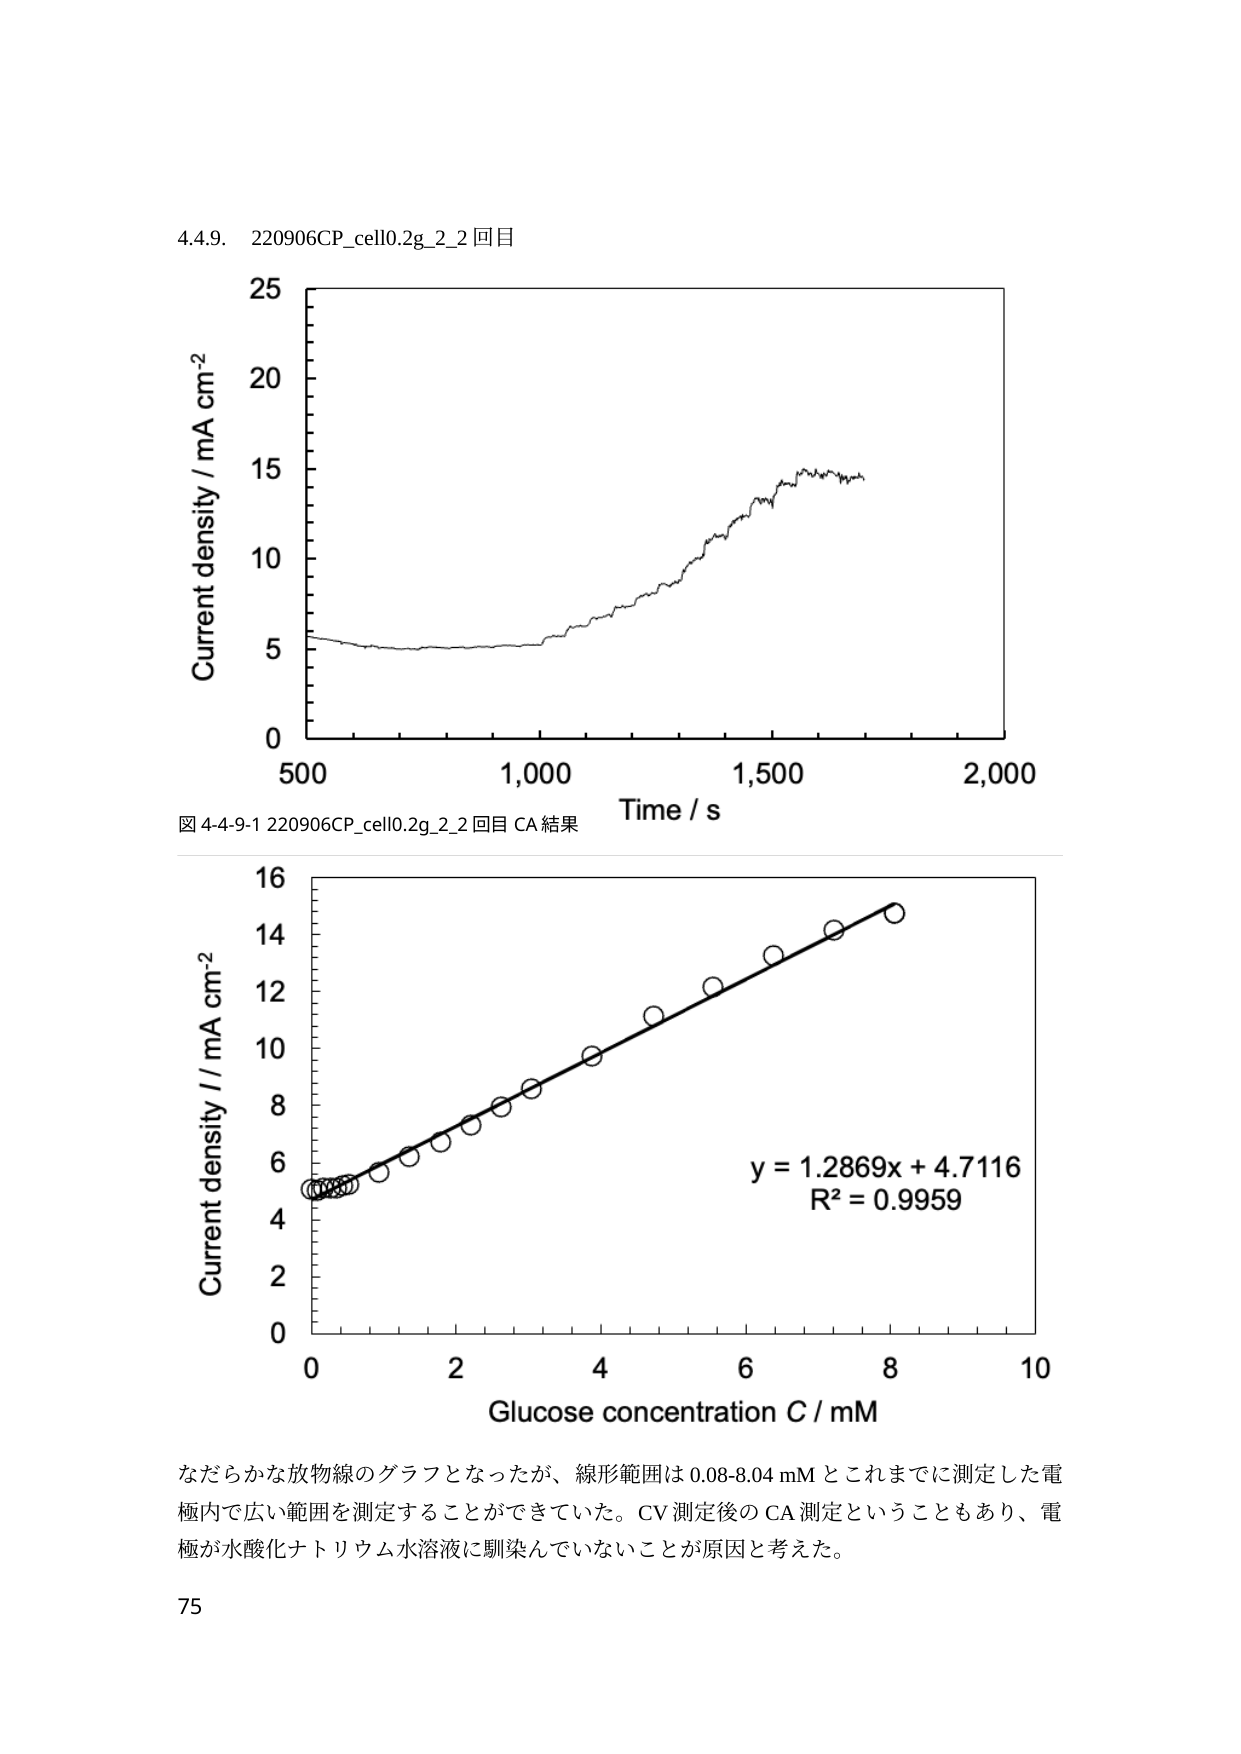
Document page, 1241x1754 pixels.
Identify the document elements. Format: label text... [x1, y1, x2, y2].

text なだらかな放物線のグラフとなったが、線形範囲は0.08-8.04 mMとこれまでに測定した電極内で広い範囲を測定することができていた。CV測定後のCA測定ということもあり、電極が水酸化ナトリウム水溶液に馴染んでいないことが原因と考えた。 [177, 1454, 1063, 1567]
picture [177, 254, 1063, 832]
list 220906CP_cell0.2g_2_2回目 [177, 217, 1063, 254]
picture [177, 854, 1063, 1434]
